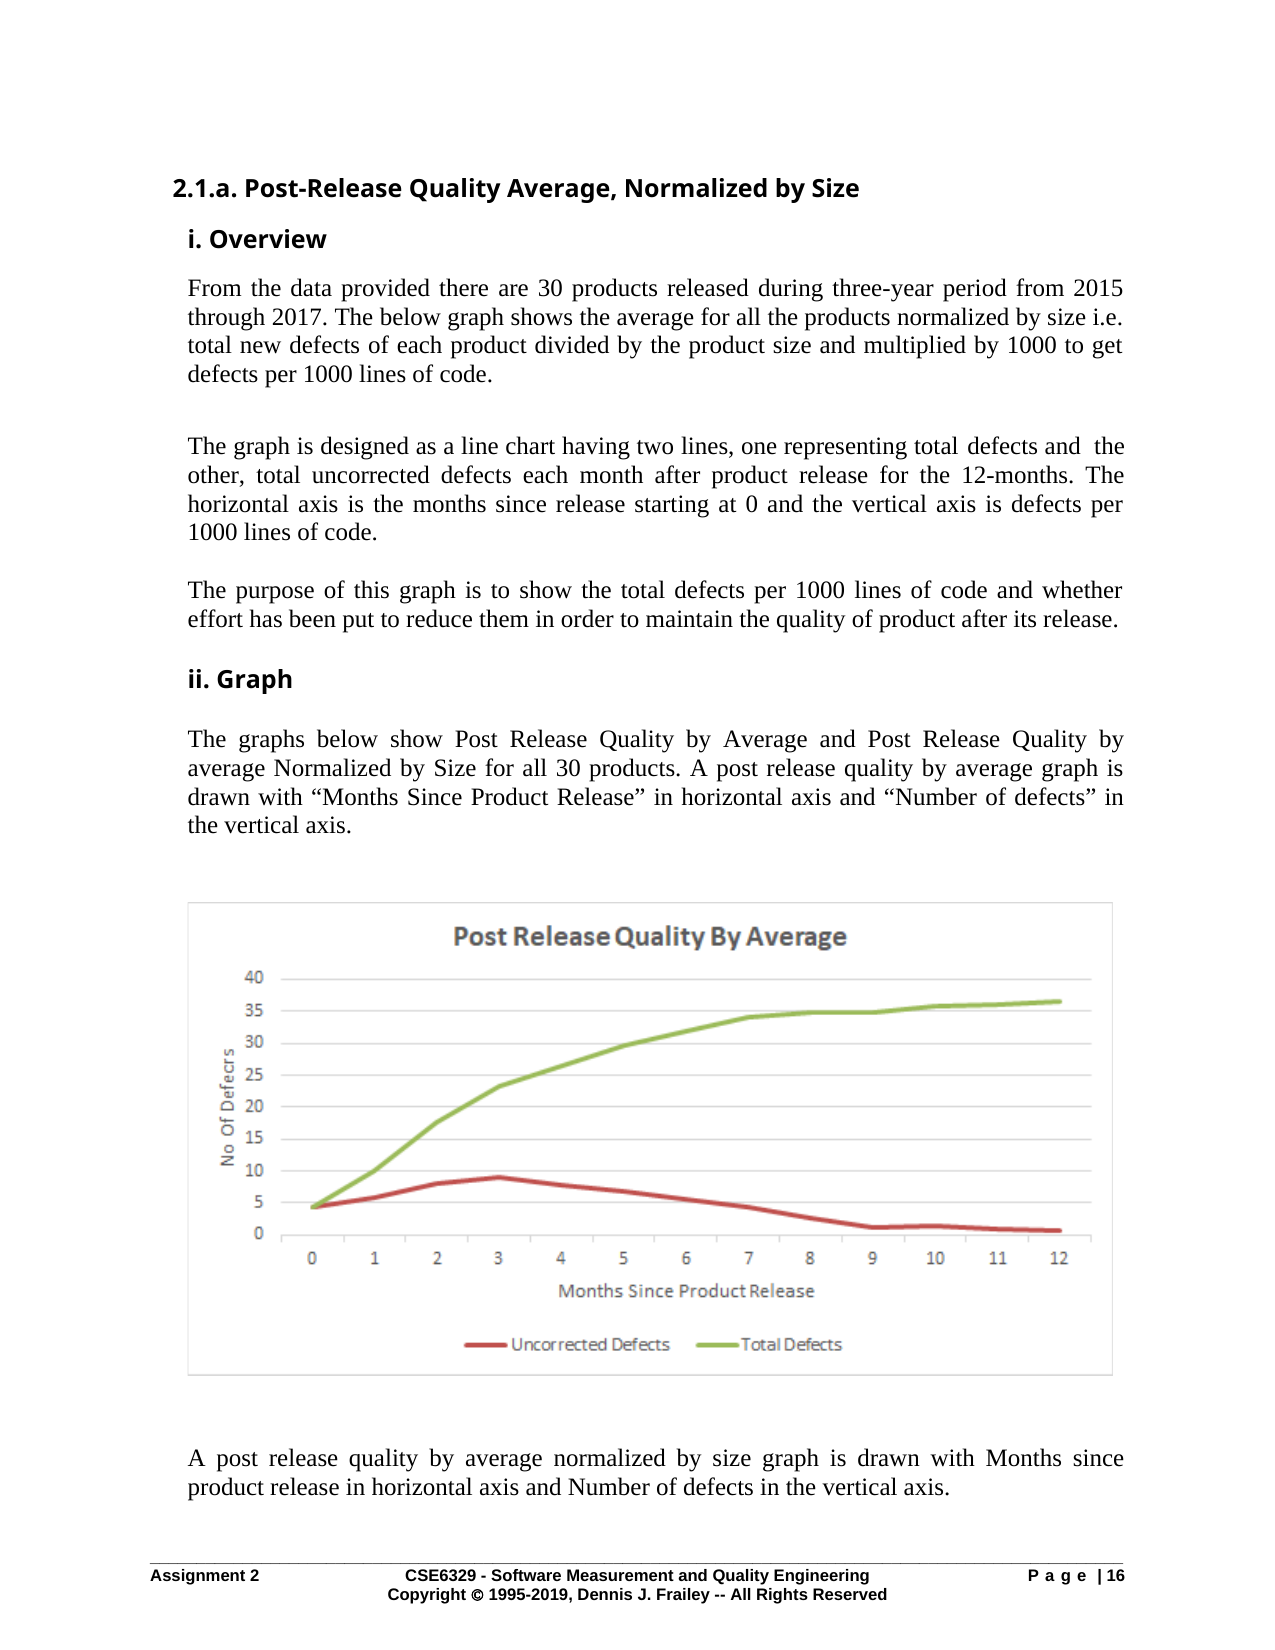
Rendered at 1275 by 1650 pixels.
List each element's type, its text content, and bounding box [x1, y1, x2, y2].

text ii. Graph [187, 661, 1125, 695]
text The graphs below show Post Release Quality by Average and Post Release Quality by average Normalized by Size for all 30 products. A post release quality by average graph is drawn with “Months Since Product Release” in horizontal axis and “Number of defects” in the vertical axis. [187, 724, 1125, 839]
text From the data provided there are 30 products released during three-year period from 2015 through 2017. The below graph shows the average for all the products normalized by size i.e. total new defects of each product divided by the product size and multiplied by 1000 to get defects per 1000 lines of code. [187, 273, 1125, 388]
text i. Overview [187, 222, 1125, 256]
text 2.1.a. Post-Release Quality Average, Normalized by Size [172, 171, 1125, 205]
text The purpose of this graph is to show the total defects per 1000 lines of code and whether effort has been put to reduce them in order to maintain the quality of product after its release. [187, 575, 1125, 632]
text The graph is designed as a line chart having two lines, one representing total defects and the other, total uncorrected defects each month after product release for the 12-months. The horizontal axis is the months since release starting at 0 and the vertical axis is defects per 1000 lines of code. [187, 431, 1125, 546]
text A post release quality by average normalized by size graph is drawn with Months since product release in horizontal axis and Number of defects in the vertical axis. [187, 1443, 1125, 1501]
picture [187, 902, 1113, 1376]
